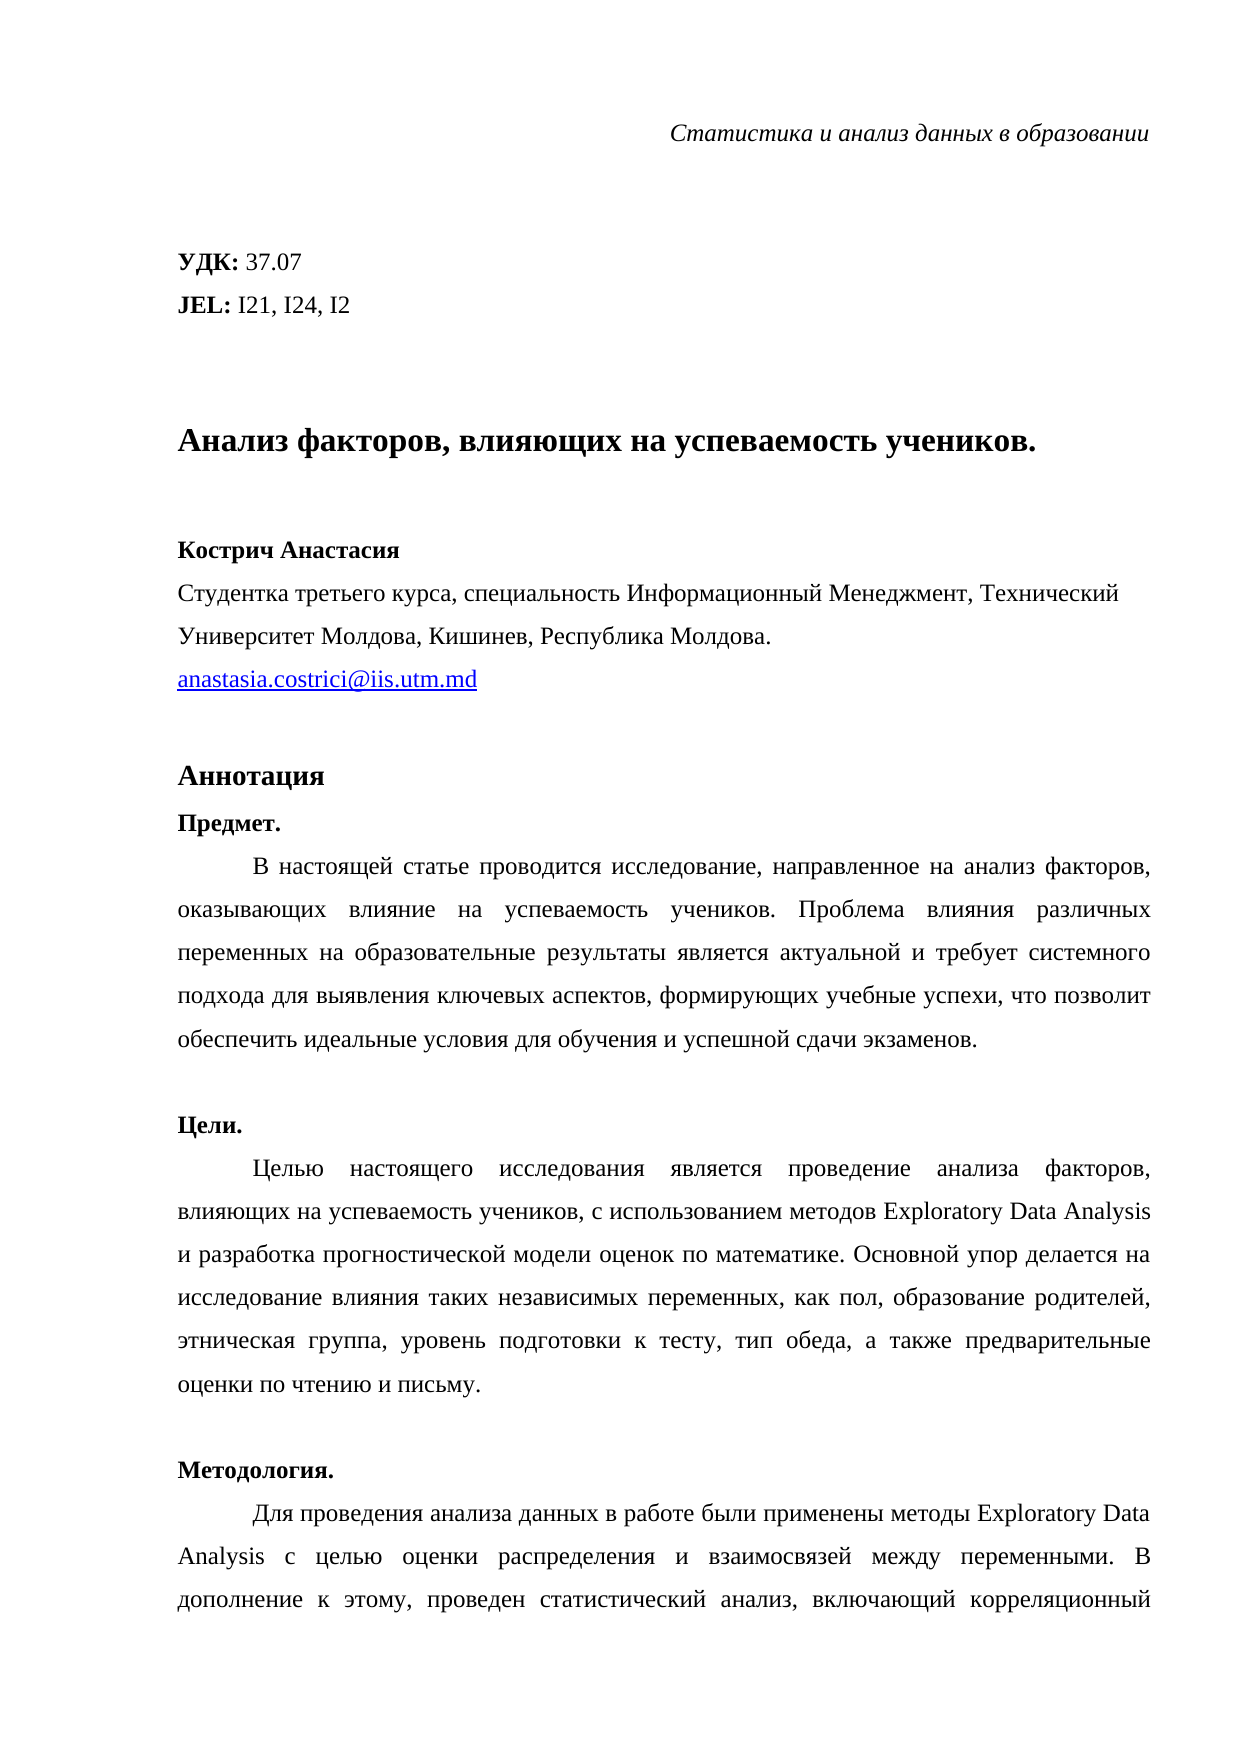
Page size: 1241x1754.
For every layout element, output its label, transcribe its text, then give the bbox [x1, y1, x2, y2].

text Анализ факторов, влияющих на успеваемость учеников. [177, 420, 1152, 458]
text Предмет. [177, 808, 1152, 837]
text Статистика и анализ данных в образовании [177, 118, 1152, 147]
text В настоящей статье проводится исследование, направленное на анализ факторов, оказывающих влияние на успеваемость учеников. Проблема влияния различных переменных на образовательные результаты является актуальной и требует системного подхода для выявления ключевых аспектов, формирующих учебные успехи, что позволит обеспечить идеальные условия для обучения и успешной сдачи экзаменов. [177, 851, 1152, 1052]
text Целью настоящего исследования является проведение анализа факторов, влияющих на успеваемость учеников, с использованием методов Exploratory Data Analysis и разработка прогностической модели оценок по математике. Основной упор делается на исследование влияния таких независимых переменных, как пол, образование родителей, этническая группа, уровень подготовки к тесту, тип обеда, а также предварительные оценки по чтению и письму. [177, 1153, 1152, 1397]
text JEL: I21, I24, I2 [177, 291, 1152, 319]
text Методология. [177, 1455, 1152, 1484]
text Студентка третьего курса, специальность Информационный Менеджмент, Технический Университет Молдова, Кишинев, Республика Молдова. [177, 578, 1152, 650]
text Кострич Анастасия [177, 535, 1152, 564]
text Цели. [177, 1110, 1152, 1139]
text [177, 1498, 1152, 1613]
text anastasia.costrici@iis.utm.md [177, 664, 1152, 693]
text Аннотация [177, 758, 1152, 791]
text УДК: 37.07 [177, 247, 1152, 276]
